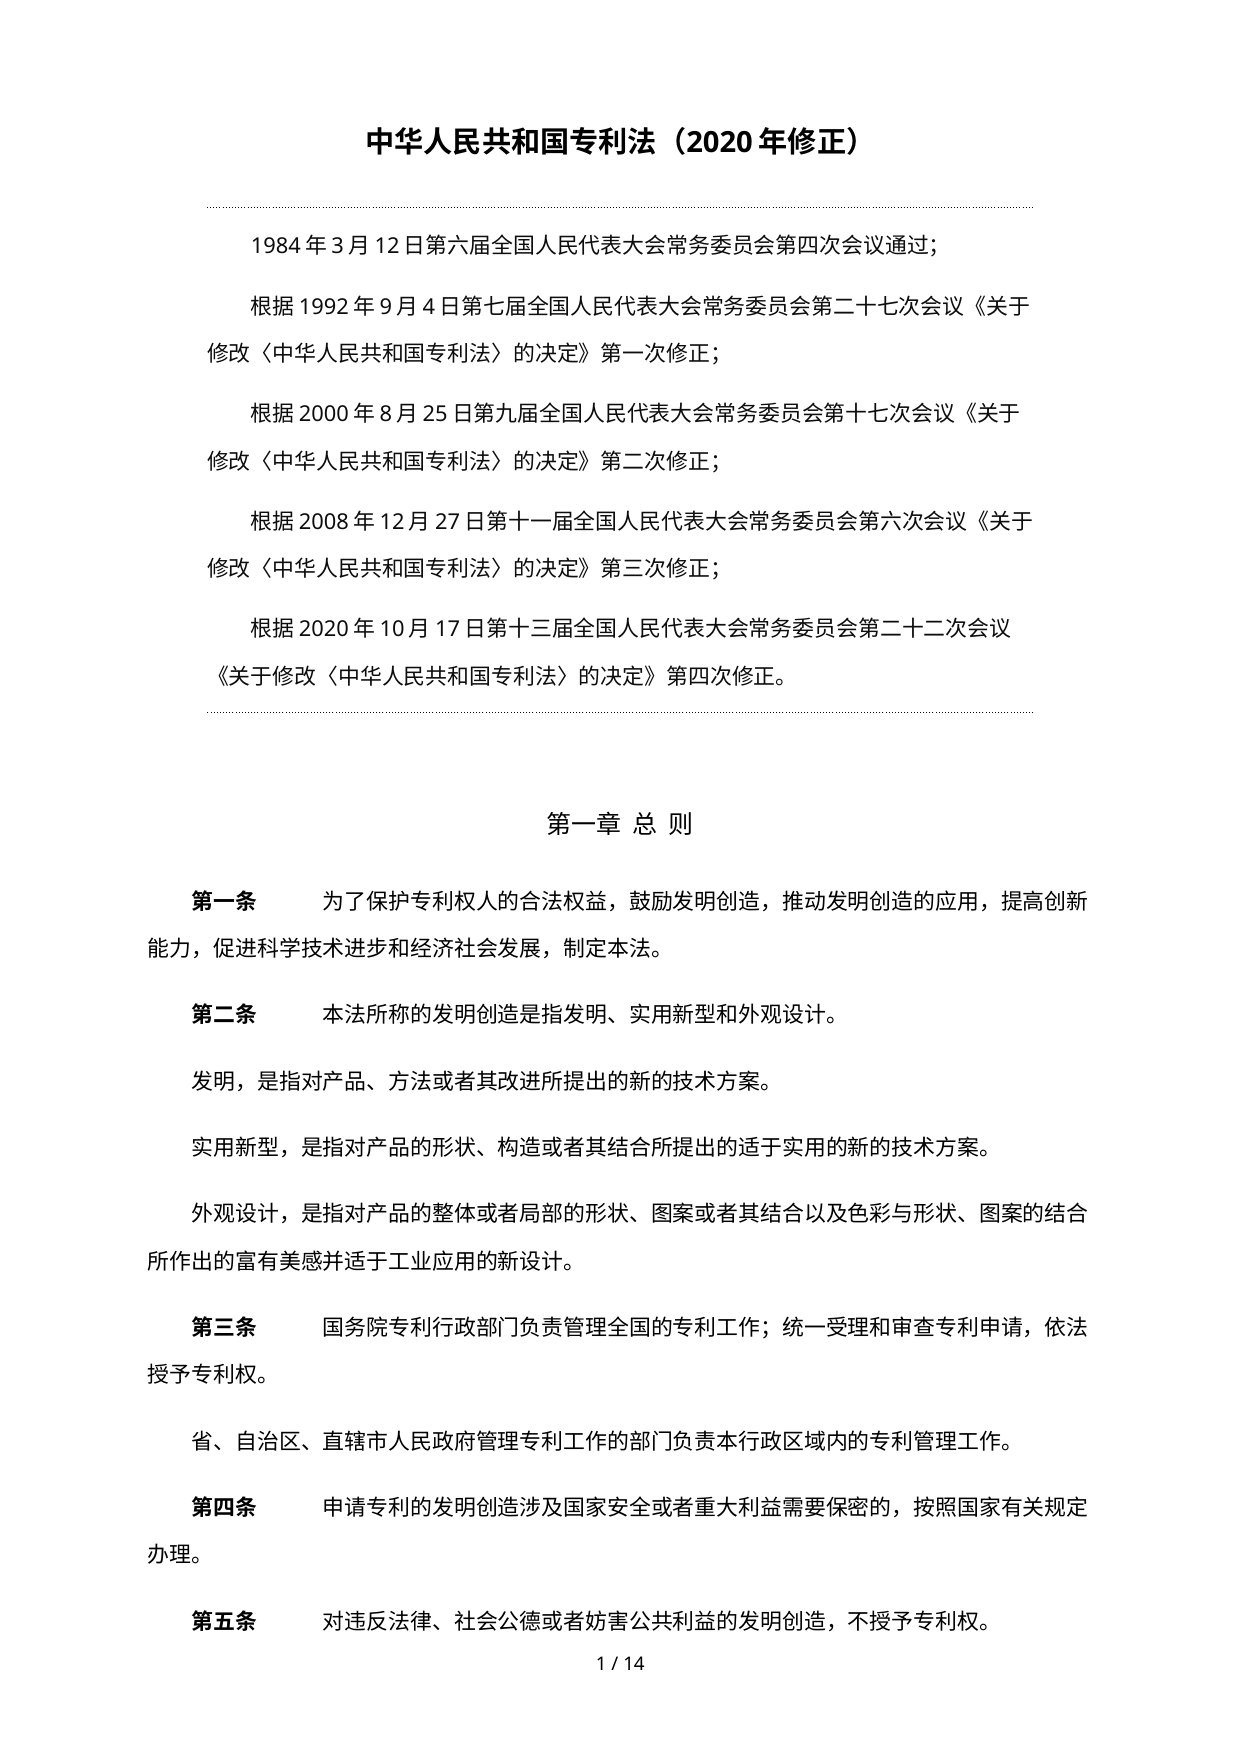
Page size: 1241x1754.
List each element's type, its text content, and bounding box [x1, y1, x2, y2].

text 根据2008年12月27日第十一届全国人民代表大会常务委员会第六次会议《关于修改〈中华人民共和国专利法〉的决定》第三次修正； [207, 482, 1033, 583]
text 外观设计，是指对产品的整体或者局部的形状、图案或者其结合以及色彩与形状、图案的结合所作出的富有美感并适于工业应用的新设计。 [148, 1196, 1092, 1275]
text 1984年3月12日第六届全国人民代表大会常务委员会第四次会议通过； [207, 207, 1033, 260]
text 发明，是指对产品、方法或者其改进所提出的新的技术方案。 [148, 1064, 1092, 1095]
subtitle 中华人民共和国专利法（2020年修正） [148, 118, 1092, 161]
text 根据2020年10月17日第十三届全国人民代表大会常务委员会第二十二次会议《关于修改〈中华人民共和国专利法〉的决定》第四次修正。 [207, 589, 1033, 713]
text 根据1992年9月4日第七届全国人民代表大会常务委员会第二十七次会议《关于修改〈中华人民共和国专利法〉的决定》第一次修正； [207, 267, 1033, 368]
text 第一条 为了保护专利权人的合法权益，鼓励发明创造，推动发明创造的应用，提高创新能力，促进科学技术进步和经济社会发展，制定本法。 [148, 884, 1092, 963]
text 第四条 申请专利的发明创造涉及国家安全或者重大利益需要保密的，按照国家有关规定办理。 [148, 1490, 1092, 1569]
text 省、自治区、直辖市人民政府管理专利工作的部门负责本行政区域内的专利管理工作。 [148, 1424, 1092, 1455]
subtitle 第一章 总 则 [148, 804, 1092, 841]
text 第二条 本法所称的发明创造是指发明、实用新型和外观设计。 [148, 997, 1092, 1029]
text 第五条 对违反法律、社会公德或者妨害公共利益的发明创造，不授予专利权。 [148, 1604, 1092, 1635]
text 根据2000年8月25日第九届全国人民代表大会常务委员会第十七次会议《关于修改〈中华人民共和国专利法〉的决定》第二次修正； [207, 374, 1033, 476]
text 第三条 国务院专利行政部门负责管理全国的专利工作；统一受理和审查专利申请，依法授予专利权。 [148, 1310, 1092, 1389]
text 实用新型，是指对产品的形状、构造或者其结合所提出的适于实用的新的技术方案。 [148, 1130, 1092, 1162]
